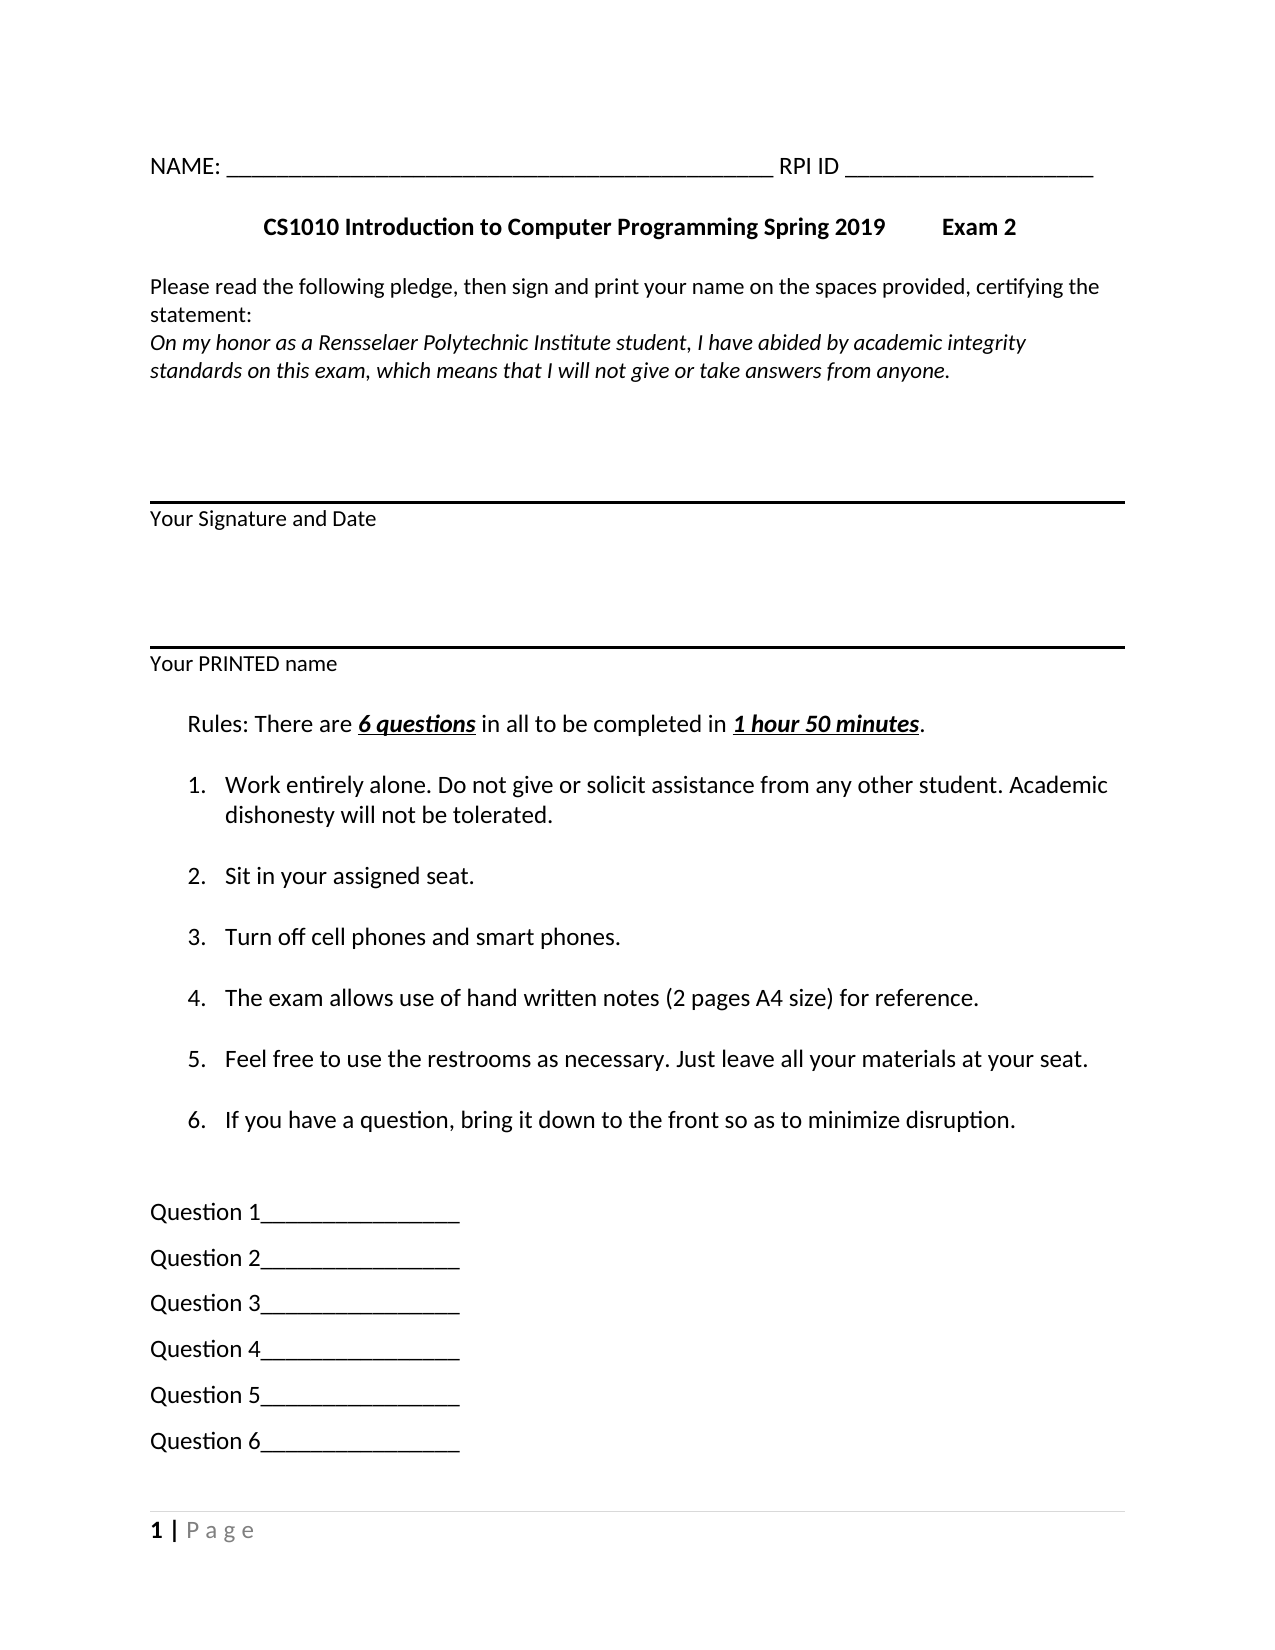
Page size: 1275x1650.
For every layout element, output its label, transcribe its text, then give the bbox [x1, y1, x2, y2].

text Question 4________________ [150, 1333, 1125, 1364]
text Question 2________________ [150, 1242, 1125, 1272]
text NAME: ____________________________________________ RPI ID ____________________ [150, 150, 1125, 181]
list Sit in your assigned seat. [187, 860, 1125, 891]
list Work entirely alone. Do not give or solicit assistance from any other student. Academic dishonesty will not be tolerated. [187, 769, 1125, 830]
text CS1010 Introduction to Computer Programming Spring 2019 Exam 2 [150, 211, 1125, 242]
text Question 1________________ [150, 1196, 1125, 1227]
text Question 6________________ [150, 1425, 1125, 1455]
text On my honor as a Rensselaer Polytechnic Institute student, I have abided by academic integrity standards on this exam, which means that I will not give or take answers from anyone. [150, 328, 1125, 384]
text Rules: There are 6 questions in all to be completed in 1 hour 50 minutes. [150, 708, 1125, 738]
text Question 3________________ [150, 1288, 1125, 1318]
list If you have a question, bring it down to the front so as to minimize disruption. [187, 1104, 1125, 1135]
text Question 5________________ [150, 1379, 1125, 1409]
list Feel free to use the restrooms as necessary. Just leave all your materials at your seat. [187, 1043, 1125, 1074]
list The exam allows use of hand written notes (2 pages A4 size) for reference. [187, 982, 1125, 1013]
text Your PRINTED name [150, 649, 1125, 677]
text Your Signature and Date [150, 504, 1125, 532]
list Turn off cell phones and smart phones. [187, 921, 1125, 952]
text Please read the following pledge, then sign and print your name on the spaces provided, certifying the statement: [150, 272, 1125, 328]
